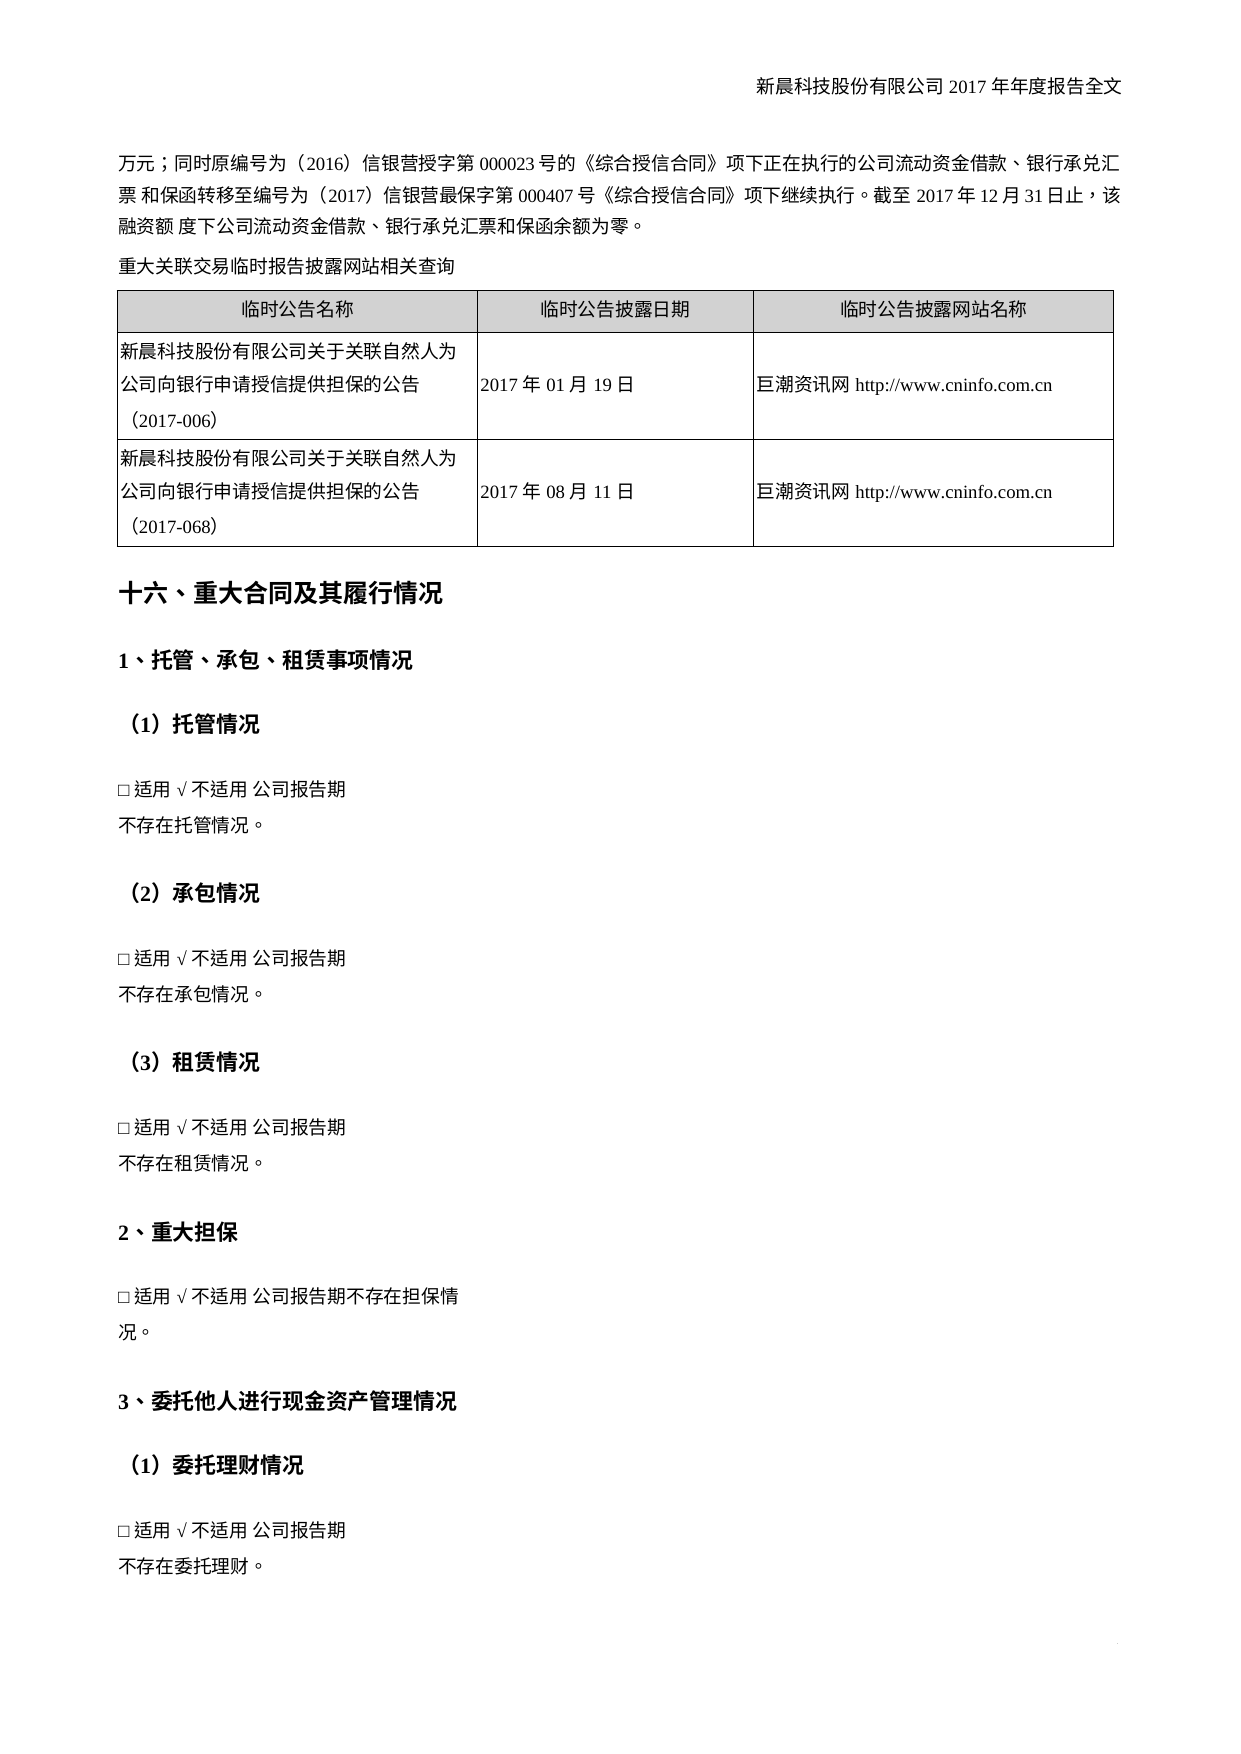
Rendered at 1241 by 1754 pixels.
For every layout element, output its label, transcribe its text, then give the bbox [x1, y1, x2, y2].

text 重大关联交易临时报告披露网站相关查询 [118, 253, 1138, 279]
subtitle （3）租赁情况 [118, 1047, 1122, 1077]
text 万元；同时原编号为（2016）信银营授字第000023号的《综合授信合同》项下正在执行的公司流动资金借款、银行承兑汇票 和保函转移至编号为（2017）信银营最保字第000407号《综合授信合同》项下继续执行。截至2017年12月31日止，该融资额 度下公司流动资金借款、银行承兑汇票和保函余额为零。 [118, 150, 1122, 239]
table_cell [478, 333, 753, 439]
text □ 适用 √ 不适用 公司报告期不存在担保情况。 [118, 1283, 476, 1345]
subtitle （2）承包情况 [118, 878, 1122, 908]
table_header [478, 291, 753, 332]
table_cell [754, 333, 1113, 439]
subtitle 3、委托他人进行现金资产管理情况 [118, 1386, 1122, 1416]
subtitle 2、重大担保 [118, 1216, 1122, 1246]
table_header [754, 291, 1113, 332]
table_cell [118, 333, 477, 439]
subtitle 1、托管、承包、租赁事项情况 [118, 645, 1122, 674]
subtitle （1）托管情况 [118, 709, 1122, 739]
text □ 适用 √ 不适用 公司报告期不存在租赁情况。 [118, 1114, 364, 1176]
text □ 适用 √ 不适用 公司报告期不存在托管情况。 [118, 776, 364, 838]
text □ 适用 √ 不适用 公司报告期不存在承包情况。 [118, 945, 364, 1007]
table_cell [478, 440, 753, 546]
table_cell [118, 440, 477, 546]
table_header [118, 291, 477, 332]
subtitle 十六、重大合同及其履行情况 [118, 575, 1122, 609]
subtitle （1）委托理财情况 [118, 1450, 1122, 1480]
text □ 适用 √ 不适用 公司报告期不存在委托理财。 [118, 1517, 364, 1579]
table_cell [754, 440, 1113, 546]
